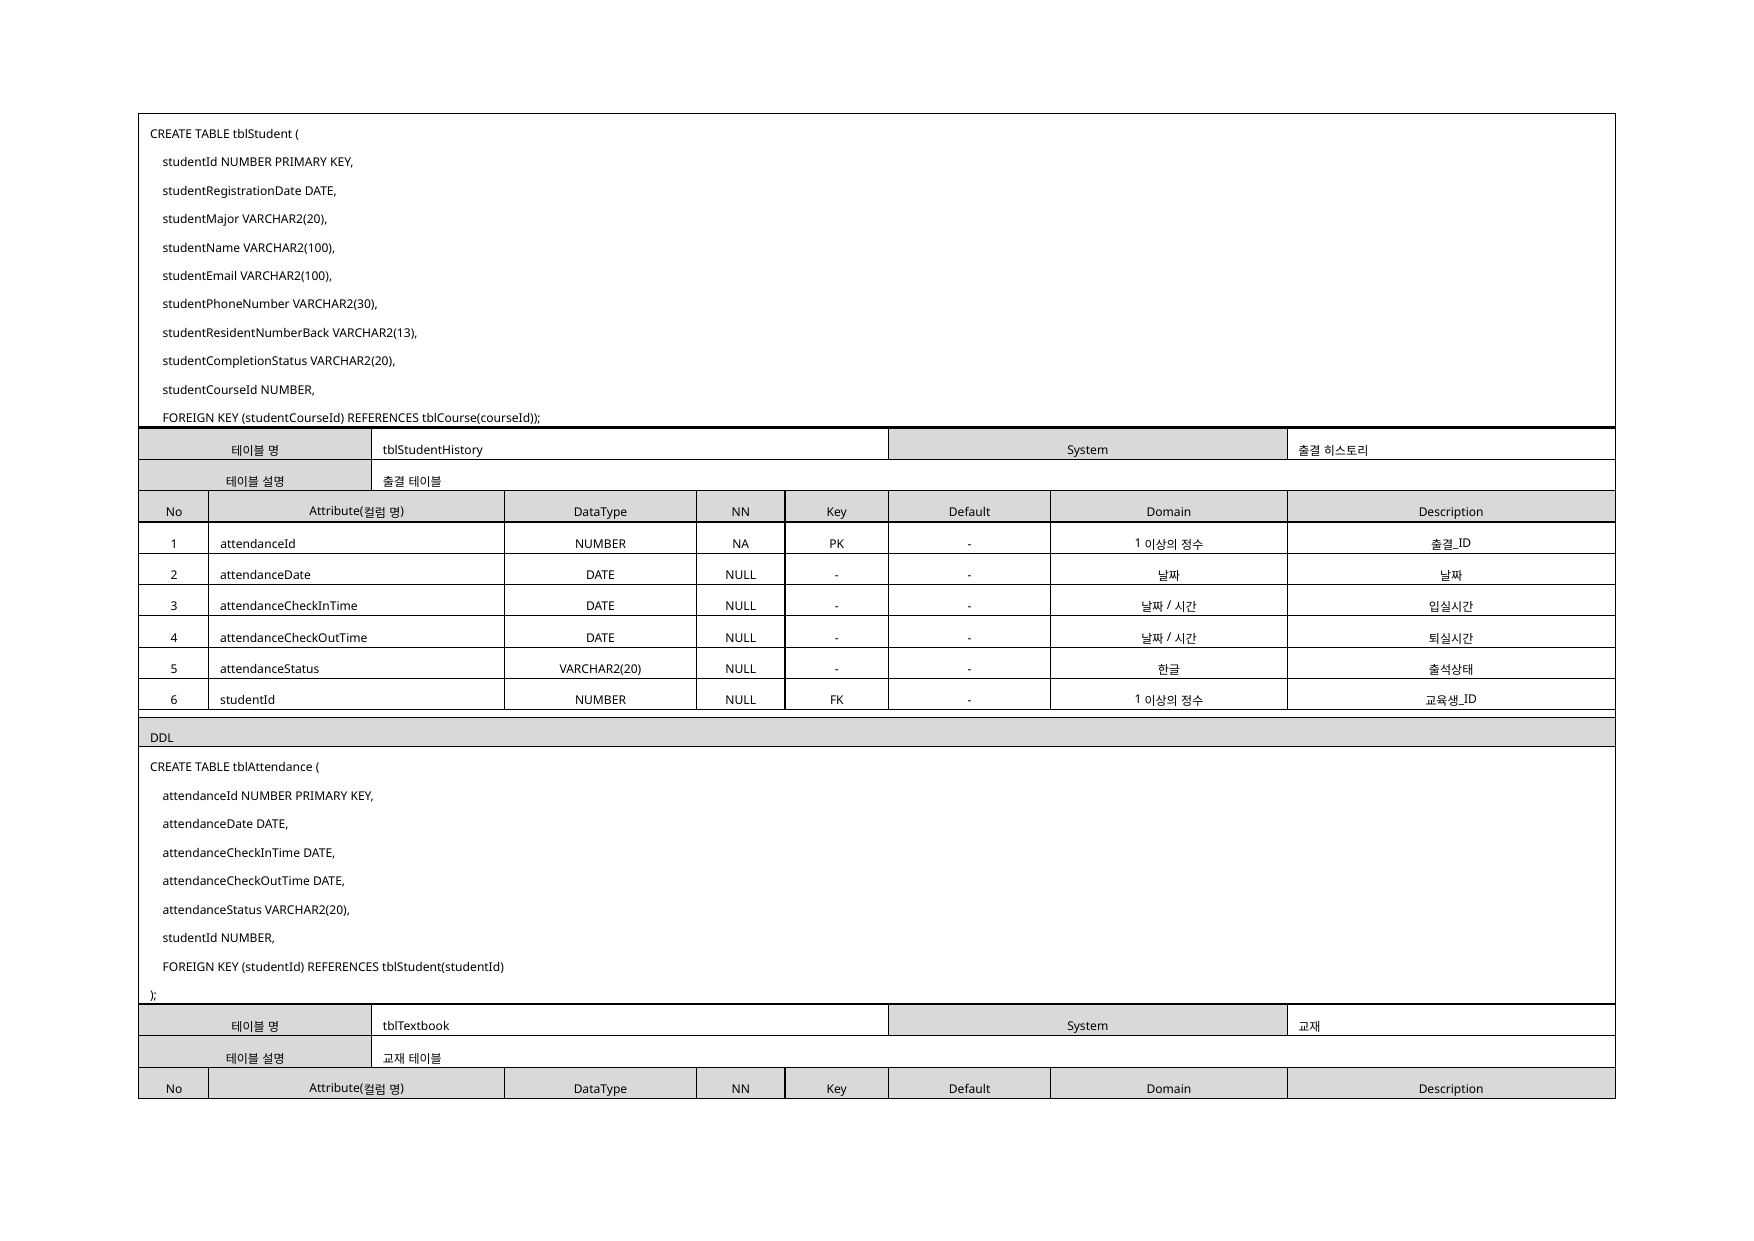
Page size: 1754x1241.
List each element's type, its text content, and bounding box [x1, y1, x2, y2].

table_cell studentId [209, 679, 504, 709]
table_header 테이블 명 [139, 429, 371, 459]
table_cell Domain [1051, 491, 1287, 521]
table_cell - [889, 554, 1050, 584]
table_cell attendanceStatus [209, 648, 504, 678]
table_cell - [889, 648, 1050, 678]
table_cell 4 [139, 616, 208, 647]
table_cell 입실시간 [1288, 585, 1615, 615]
table_cell - [786, 616, 888, 647]
table_cell 교재 테이블 [372, 1036, 1615, 1067]
table_cell [139, 710, 1615, 717]
table_cell - [889, 585, 1050, 615]
table_cell attendanceCheckOutTime [209, 616, 504, 647]
table_cell - [889, 679, 1050, 709]
table_cell VARCHAR2(20) [505, 648, 696, 678]
table_header tblTextbook [372, 1005, 888, 1035]
table_cell - [786, 554, 888, 584]
table_cell 테이블 설명 [139, 1036, 371, 1067]
table_cell NN [697, 1068, 784, 1098]
table_cell NULL [697, 554, 784, 584]
table_cell CREATE TABLE tblStudent ( studentId NUMBER PRIMARY KEY, studentRegistrationDate DATE, studentMajor VARCHAR2(20), studentName VARCHAR2(100), studentEmail VARCHAR2(100), studentPhoneNumber VARCHAR2(30), studentResidentNumberBack VARCHAR2(13), studentCompletionStatus VARCHAR2(20), studentCourseId NUMBER, FOREIGN KEY (studentCourseId) REFERENCES tblCourse(courseId)); [139, 114, 1615, 426]
table_cell Key [786, 1068, 888, 1098]
table_cell NULL [697, 616, 784, 647]
table_cell 5 [139, 648, 208, 678]
table_cell - [786, 648, 888, 678]
table_cell Attribute(컬럼 명) [209, 491, 504, 521]
table_cell No [139, 491, 208, 521]
table_cell 6 [139, 679, 208, 709]
table_cell - [786, 585, 888, 615]
table_cell Description [1288, 1068, 1615, 1098]
table_cell 3 [139, 585, 208, 615]
table_cell 출결_ID [1288, 523, 1615, 553]
table_cell 출결 테이블 [372, 460, 1615, 490]
table_cell NULL [697, 585, 784, 615]
table_cell 날짜 [1051, 554, 1287, 584]
table_cell NULL [697, 679, 784, 709]
table_cell - [889, 616, 1050, 647]
table_cell 1 이상의 정수 [1051, 679, 1287, 709]
table_header 출결 히스토리 [1288, 429, 1615, 459]
table_cell DATE [505, 554, 696, 584]
table_cell 2 [139, 554, 208, 584]
table_cell 날짜 / 시간 [1051, 616, 1287, 647]
table_cell 교육생_ID [1288, 679, 1615, 709]
table_cell DataType [505, 491, 696, 521]
table_cell NUMBER [505, 679, 696, 709]
table_cell attendanceId [209, 523, 504, 553]
table_cell DataType [505, 1068, 696, 1098]
table_header tblStudentHistory [372, 429, 888, 459]
table_cell Key [786, 491, 888, 521]
table_cell 출석상태 [1288, 648, 1615, 678]
table_cell 1 이상의 정수 [1051, 523, 1287, 553]
table_cell NA [697, 523, 784, 553]
table_cell NULL [697, 648, 784, 678]
table_cell 한글 [1051, 648, 1287, 678]
table_cell Attribute(컬럼 명) [209, 1068, 504, 1098]
table_cell NN [697, 491, 784, 521]
table_header System [889, 429, 1287, 459]
table_cell 날짜 [1288, 554, 1615, 584]
table_cell Default [889, 491, 1050, 521]
table_cell DDL [139, 718, 1615, 746]
table_cell FK [786, 679, 888, 709]
table_cell 퇴실시간 [1288, 616, 1615, 647]
table_cell attendanceDate [209, 554, 504, 584]
table_header System [889, 1005, 1287, 1035]
table_cell attendanceCheckInTime [209, 585, 504, 615]
table_cell CREATE TABLE tblAttendance ( attendanceId NUMBER PRIMARY KEY, attendanceDate DATE, attendanceCheckInTime DATE, attendanceCheckOutTime DATE, attendanceStatus VARCHAR2(20), studentId NUMBER, FOREIGN KEY (studentId) REFERENCES tblStudent(studentId) ); [139, 747, 1615, 1003]
table_cell Description [1288, 491, 1615, 521]
table_cell Domain [1051, 1068, 1287, 1098]
table_cell - [889, 523, 1050, 553]
table_header 테이블 명 [139, 1005, 371, 1035]
table_cell 날짜 / 시간 [1051, 585, 1287, 615]
table_cell Default [889, 1068, 1050, 1098]
table_cell 1 [139, 523, 208, 553]
table_cell PK [786, 523, 888, 553]
table_cell 테이블 설명 [139, 460, 371, 490]
table_cell DATE [505, 585, 696, 615]
table_cell No [139, 1068, 208, 1098]
table_cell DATE [505, 616, 696, 647]
table_header 교재 [1288, 1005, 1615, 1035]
table_cell NUMBER [505, 523, 696, 553]
